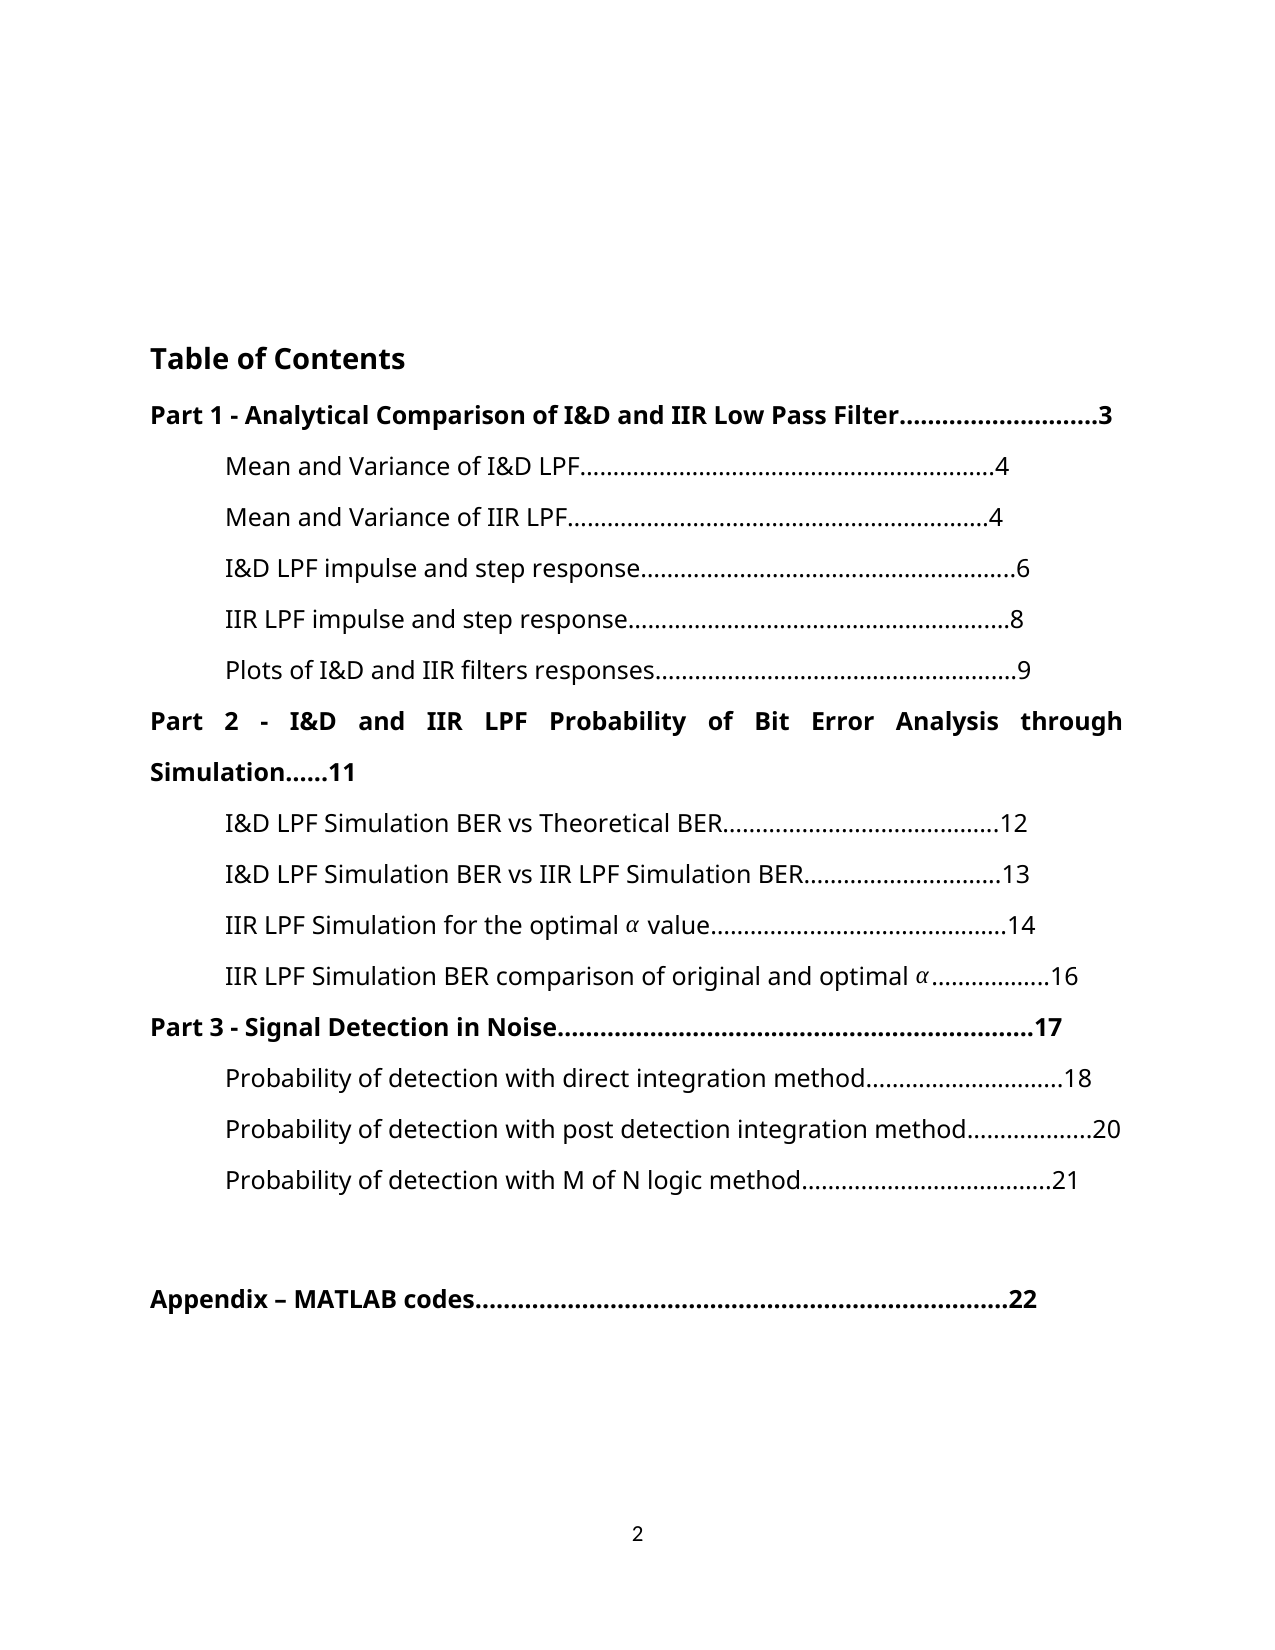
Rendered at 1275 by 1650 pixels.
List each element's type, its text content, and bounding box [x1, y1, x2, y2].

text Part 1 - Analytical Comparison of I&D and IIR Low Pass Filter……………………….3 [150, 397, 1125, 431]
text I&D LPF Simulation BER vs Theoretical BER…………………………………...12 [150, 806, 1125, 840]
text Probability of detection with post detection integration method……………....20 [150, 1112, 1125, 1146]
text Part 3 - Signal Detection in Noise………………………………………………………….17 [150, 1010, 1125, 1044]
text Probability of detection with M of N logic method………………………………..21 [150, 1163, 1125, 1197]
text Probability of detection with direct integration method………………………...18 [150, 1061, 1125, 1095]
text IIR LPF Simulation for the optimal value……………………………………...14 [150, 908, 1125, 942]
text I&D LPF Simulation BER vs IIR LPF Simulation BER………………………...13 [150, 857, 1125, 891]
text I&D LPF impulse and step response………………………………………………...6 [150, 551, 1125, 584]
text Part 2 - I&D and IIR LPF Probability of Bit Error Analysis through Simulation…...11 [150, 704, 1125, 789]
text Table of Contents [150, 338, 1125, 378]
text IIR LPF Simulation BER comparison of original and optimal ……………...16 [150, 959, 1125, 993]
text Mean and Variance of IIR LPF…………………………………………………….…4 [150, 499, 1125, 533]
text Appendix – MATLAB codes…………………………………………………………………22 [150, 1282, 1125, 1316]
text Plots of I&D and IIR filters responses…………………………………………….…9 [150, 653, 1125, 687]
text Mean and Variance of I&D LPF……………………………………………………...4 [150, 448, 1125, 482]
text IIR LPF impulse and step response……………………………………………….…8 [150, 602, 1125, 636]
